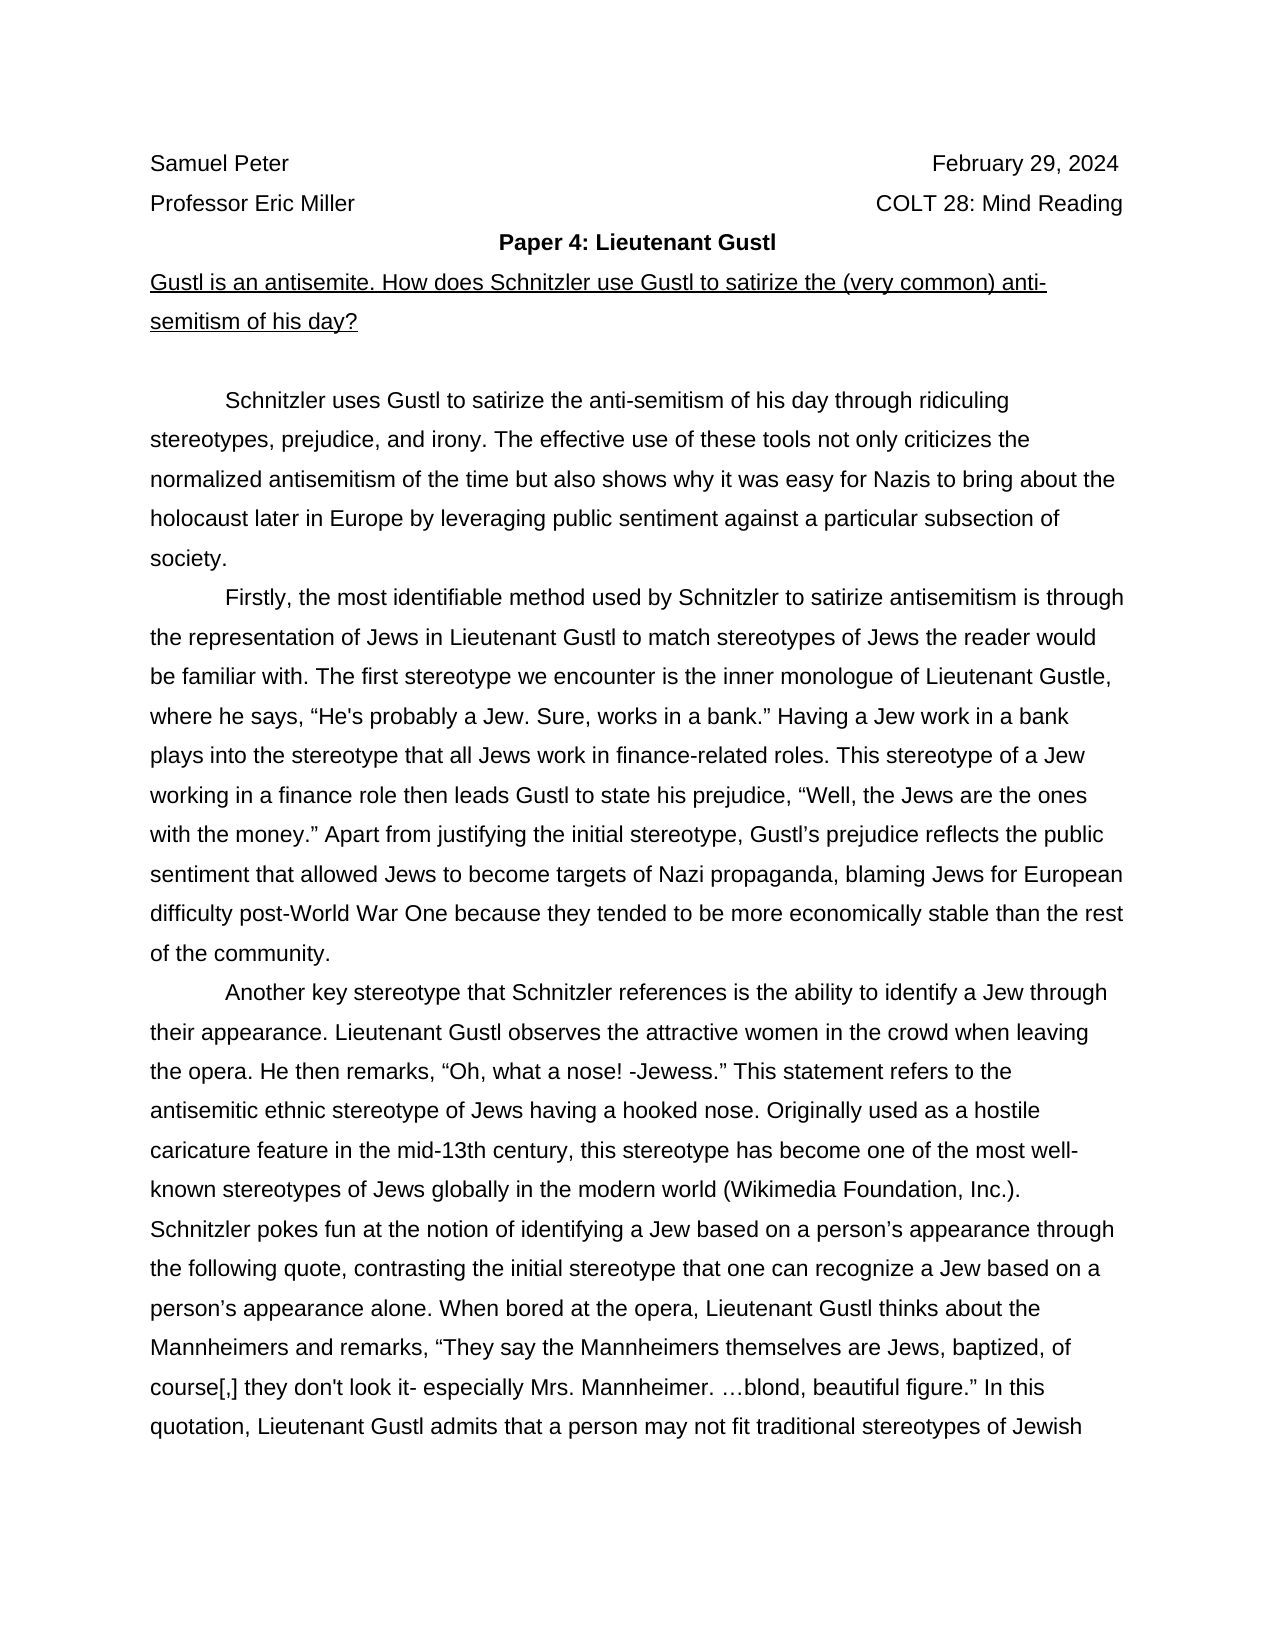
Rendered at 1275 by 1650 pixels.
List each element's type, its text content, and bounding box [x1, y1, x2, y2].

text Gustl is an antisemite. How does Schnitzler use Gustl to satirize the (very common) anti-semitism of his day? [150, 268, 1125, 334]
text Schnitzler uses Gustl to satirize the anti-semitism of his day through ridiculing stereotypes, prejudice, and irony. The effective use of these tools not only criticizes the normalized antisemitism of the time but also shows why it was easy for Nazis to bring about the holocaust later in Europe by leveraging public sentiment against a particular subsection of society. [150, 387, 1125, 571]
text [150, 979, 1125, 1440]
text Firstly, the most identifiable method used by Schnitzler to satirize antisemitism is through the representation of Jews in Lieutenant Gustl to match stereotypes of Jews the reader would be familiar with. The first stereotype we encounter is the inner monologue of Lieutenant Gustle, where he says, “He's probably a Jew. Sure, works in a bank.” Having a Jew work in a bank plays into the stereotype that all Jews work in finance-related roles. This stereotype of a Jew working in a finance role then leads Gustl to state his prejudice, “Well, the Jews are the ones with the money.” Apart from justifying the initial stereotype, Gustl’s prejudice reflects the public sentiment that allowed Jews to become targets of Nazi propaganda, blaming Jews for European difficulty post-World War One because they tended to be more economically stable than the rest of the community. [150, 584, 1125, 966]
text Paper 4: Lieutenant Gustl [150, 229, 1125, 255]
text Samuel Peter February 29, 2024 [150, 150, 1125, 176]
text Professor Eric Miller COLT 28: Mind Reading [150, 189, 1125, 216]
